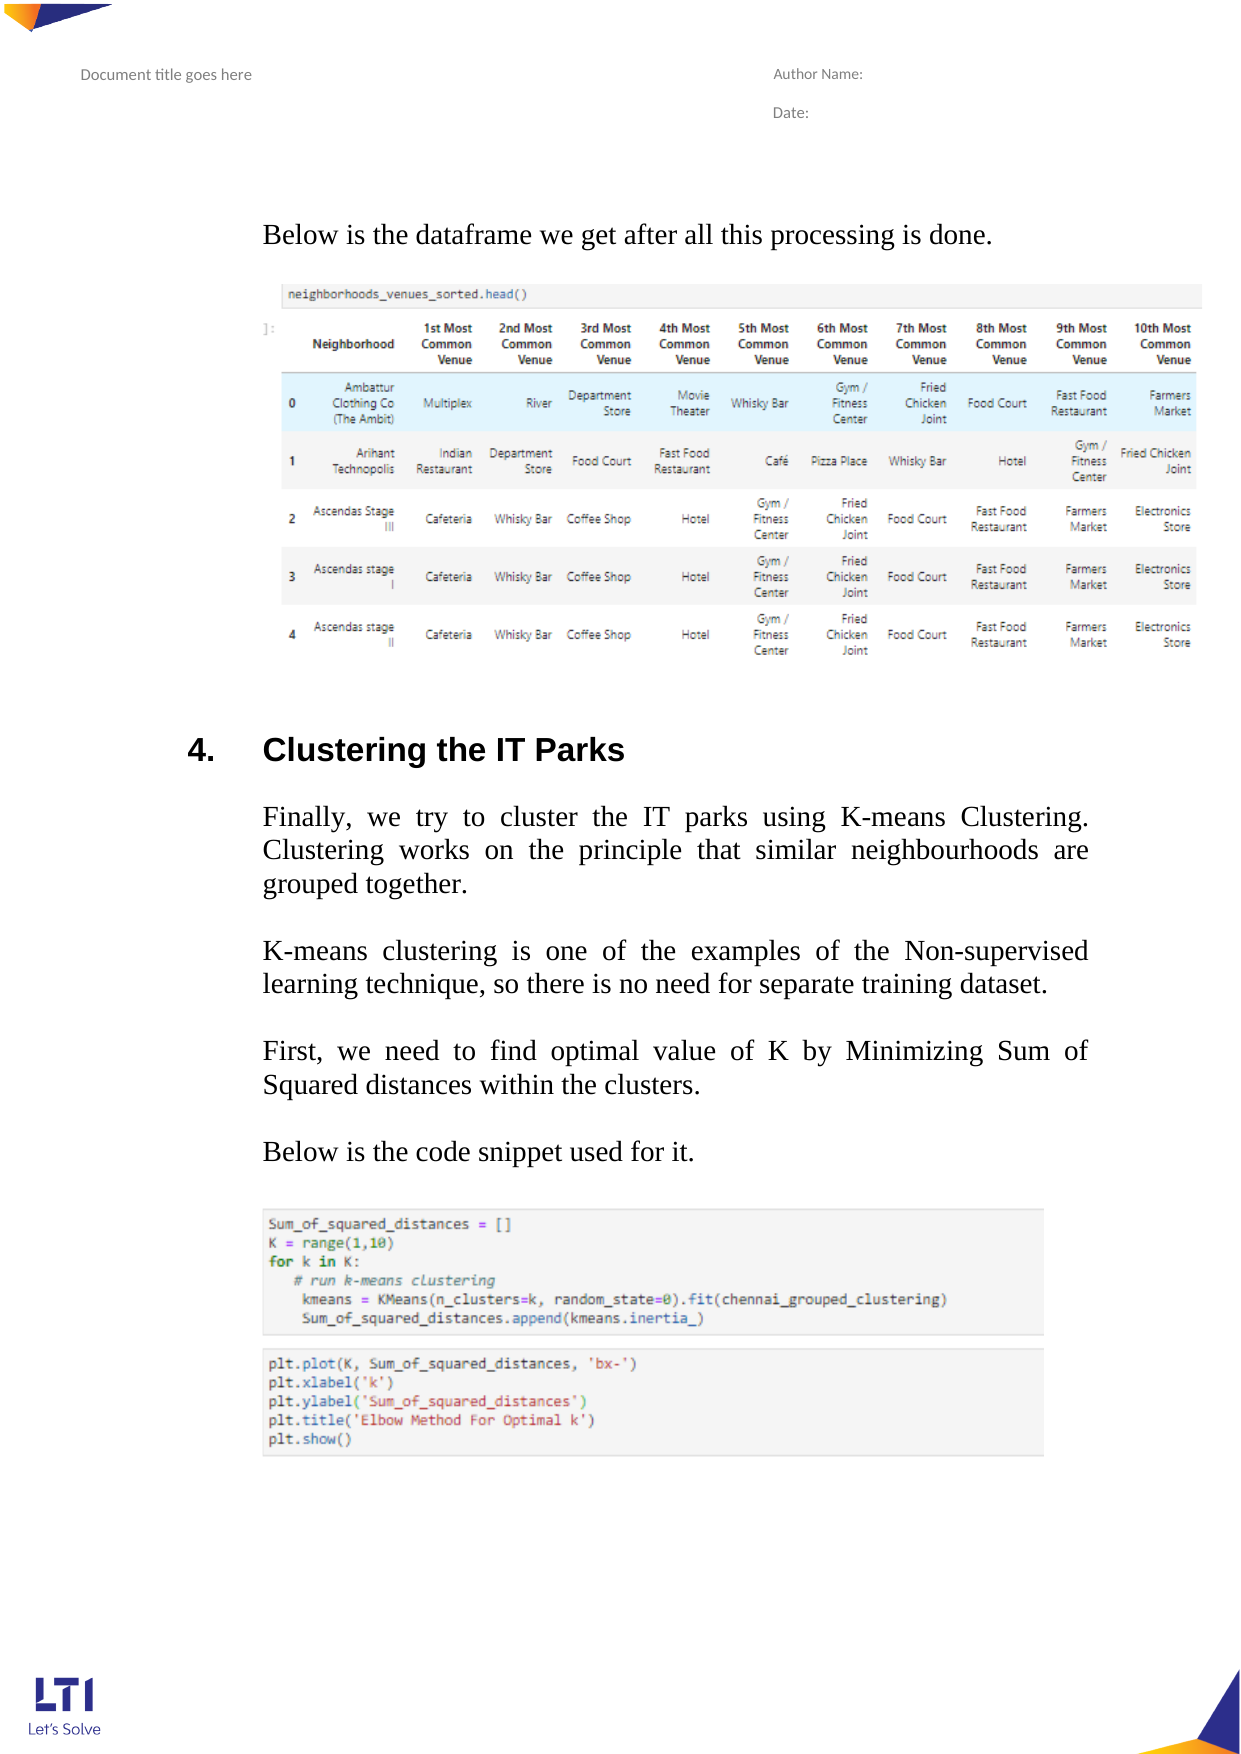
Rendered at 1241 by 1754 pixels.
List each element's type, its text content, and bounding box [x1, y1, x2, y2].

picture [262, 1201, 1044, 1463]
picture [1134, 1670, 1241, 1754]
picture [21, 1668, 105, 1740]
picture [4, 0, 113, 100]
picture [262, 284, 1203, 697]
text K-means clustering is one of the examples of the Non-supervised learning technique, so there is no need for separate training dataset. [262, 933, 1090, 1000]
text Below is the code snippet used for it. [262, 1134, 1090, 1168]
list Clustering the IT Parks [187, 730, 1090, 768]
text First, we need to find optimal value of K by Minimizing Sum of Squared distances within the clusters. [262, 1033, 1090, 1101]
list Below is the dataframe we get after all this processing is done. [262, 217, 1090, 251]
text Finally, we try to cluster the IT parks using K-means Clustering. Clustering works on the principle that similar neighbourhoods are grouped together. [262, 799, 1090, 899]
